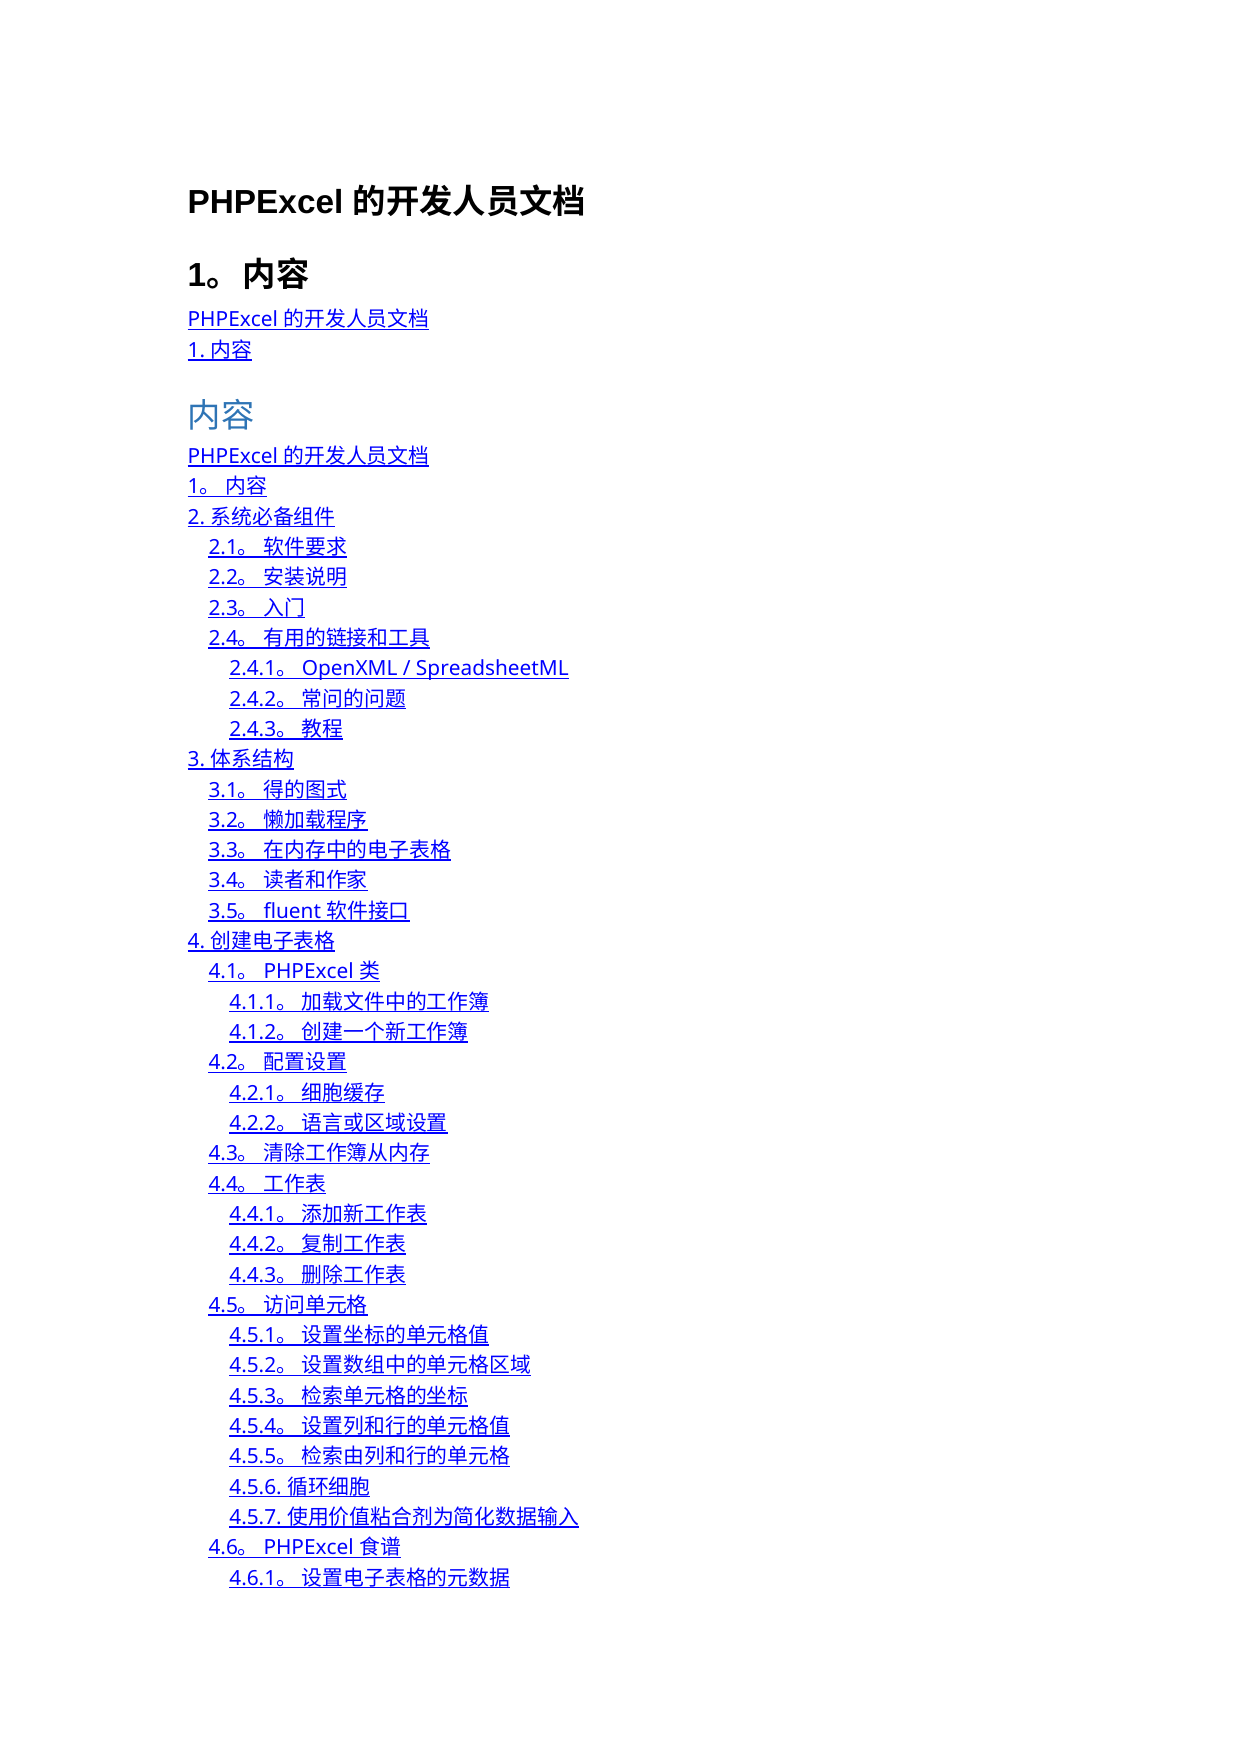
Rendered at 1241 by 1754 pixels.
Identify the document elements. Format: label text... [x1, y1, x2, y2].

text 4.1.1。 加载文件中的工作簿. 11 [229, 985, 1053, 1015]
text 1. 内容 [187, 333, 1053, 363]
text 2.4。 有用的链接和工具 5 [208, 621, 1053, 652]
text 3.4。 读者和作家 8 [208, 864, 1053, 894]
text 4.2.1。 细胞缓存. 11 [229, 1076, 1053, 1106]
text 4.6。 PHPExcel 食谱 22 [208, 1531, 1053, 1561]
text 4.4.2。 复制工作表 15 [229, 1227, 1053, 1258]
text 3.3。 在内存中的电子表格 8 [208, 833, 1053, 864]
text 4.5.5。 检索由列和行的单元格. 20 [229, 1440, 1053, 1470]
text 4.5.6. 循环细胞 21 [229, 1470, 1053, 1500]
text 4.3。 清除工作簿从内存 14 [208, 1137, 1053, 1167]
text 3.1。 得的图式 8 [208, 773, 1053, 803]
text 4.5。 访问单元格 16 [208, 1288, 1053, 1318]
text 4.5.3。 检索单元格的坐标. 20 [229, 1379, 1053, 1409]
text 4.4.1。 添加新工作表 15 [229, 1197, 1053, 1227]
text 4.2。 配置设置 11 [208, 1046, 1053, 1076]
text 4.1。 PHPExcel 类 11 [208, 955, 1053, 985]
text 3. 体系结构. 8 [187, 742, 1053, 773]
text PHPExcel 的开发人员文档 [187, 175, 1053, 223]
text 4.4。 工作表 14 [208, 1167, 1053, 1197]
text 内容 [187, 388, 1053, 437]
text 2.4.2。 常问的问题 6 [229, 682, 1053, 712]
text 3.2。 懒加载程序 8 [208, 803, 1053, 833]
text 3.5。 fluent 软件接口 9 [208, 894, 1053, 924]
text 1。 内容 2 [187, 470, 1053, 500]
text 4.5.2。 设置数组中的单元格区域 18 [229, 1349, 1053, 1379]
text 4.1.2。 创建一个新工作簿. 11 [229, 1015, 1053, 1046]
text 4.2.2。 语言或区域设置. 13 [229, 1106, 1053, 1137]
text PHPExcel 的开发人员文档. 1 [187, 439, 1053, 470]
text 2.2。 安装说明 5 [208, 561, 1053, 591]
text 4.5.4。 设置列和行的单元格值. 20 [229, 1409, 1053, 1440]
text 4.4.3。 删除工作表 15 [229, 1258, 1053, 1288]
text 2.4.1。 OpenXML / SpreadsheetML. 5 [229, 652, 1053, 682]
text 4. 创建电子表格 11 [187, 924, 1053, 955]
text 1。 内容 [187, 248, 1053, 296]
text 4.5.1。 设置坐标的单元格值. 16 [229, 1318, 1053, 1349]
text 2.1。 软件要求 5 [208, 530, 1053, 561]
text 4.5.7. 使用价值粘合剂为简化数据输入 22 [229, 1500, 1053, 1531]
text 2.3。 入门. 5 [208, 591, 1053, 621]
text 2. 系统必备组件 5 [187, 500, 1053, 530]
text 2.4.3。 教程 7 [229, 712, 1053, 742]
text 4.6.1。 设置电子表格的元数据. 23 [229, 1561, 1053, 1591]
text PHPExcel 的开发人员文档.1 [187, 303, 1053, 333]
